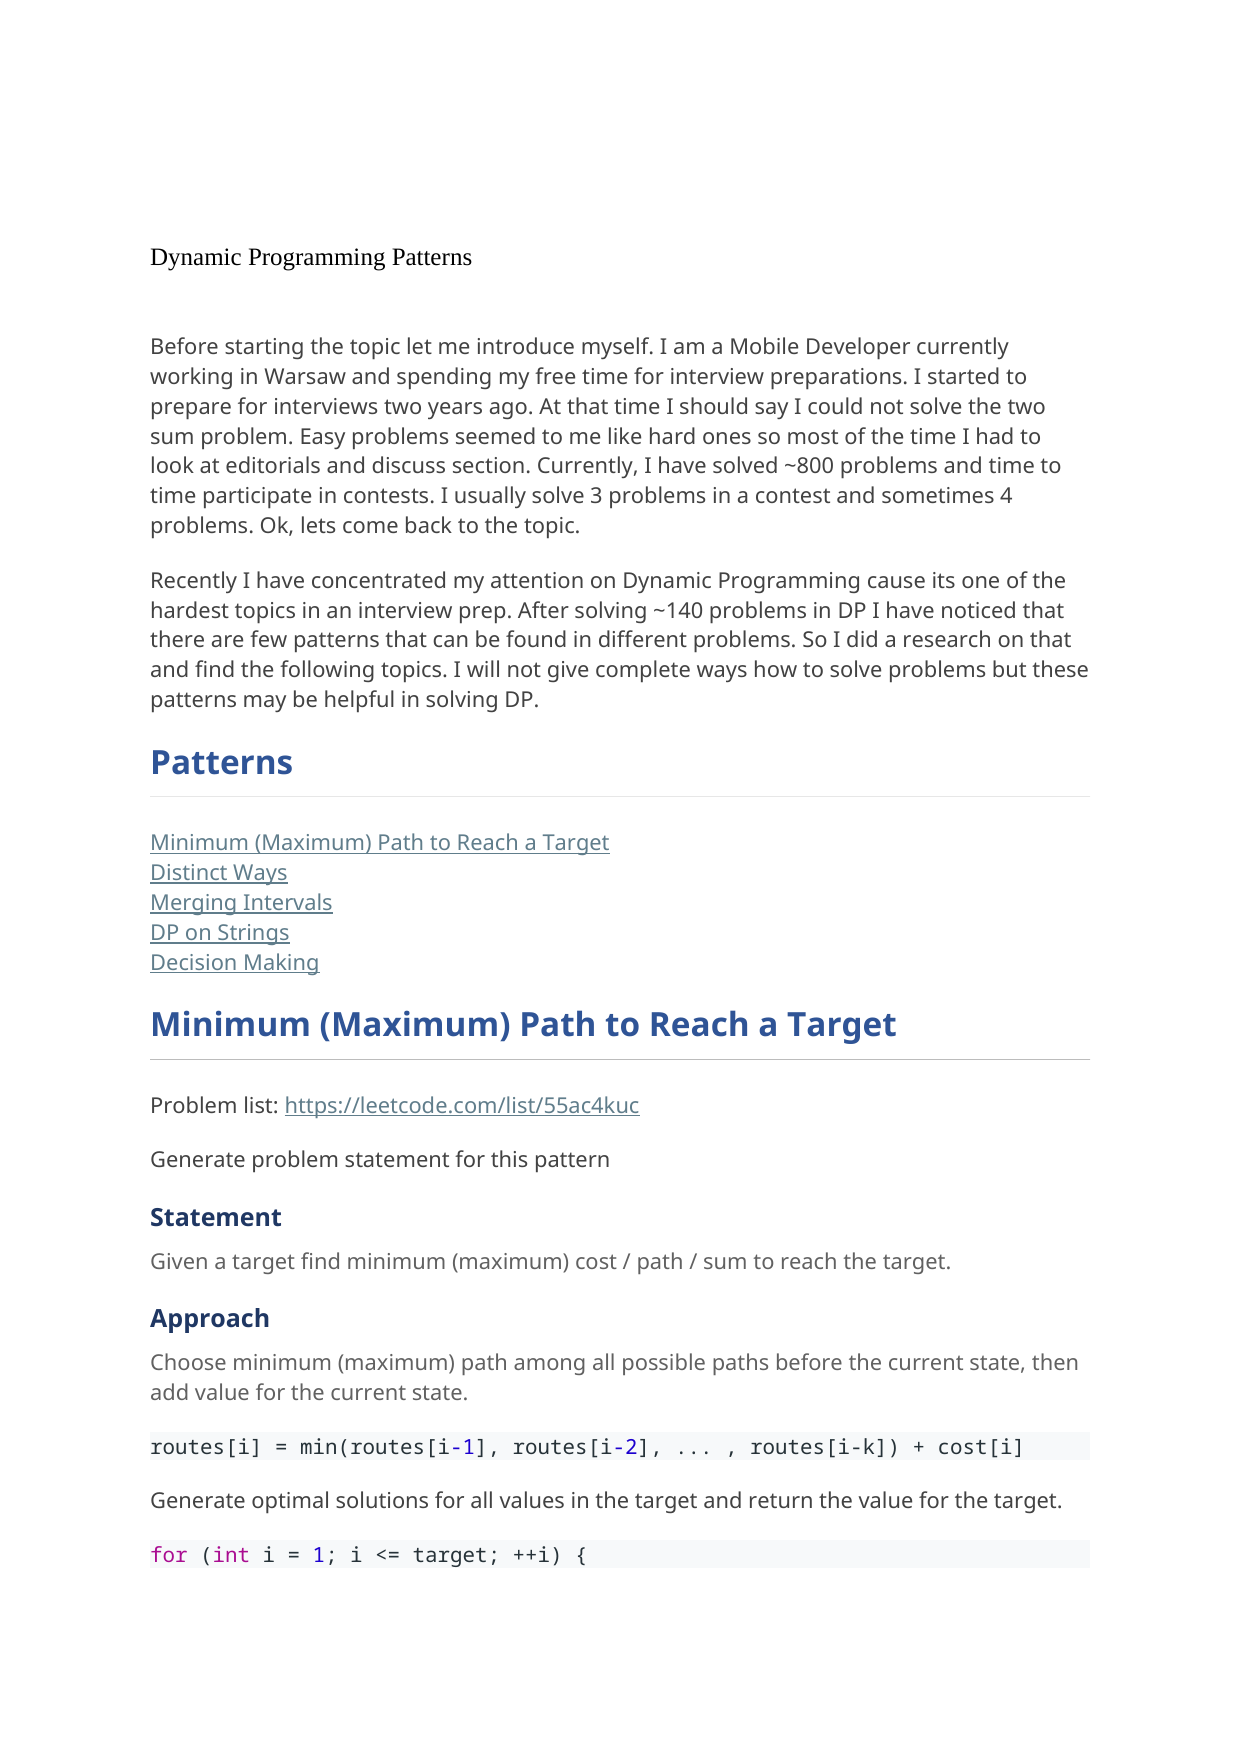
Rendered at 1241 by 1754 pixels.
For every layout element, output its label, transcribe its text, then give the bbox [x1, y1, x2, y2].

text Generate optimal solutions for all values in the target and return the value for the target. [150, 1485, 1090, 1515]
subtitle Approach [150, 1301, 1090, 1335]
text Given a target find minimum (maximum) cost / path / sum to reach the target. [150, 1246, 1090, 1276]
text Minimum (Maximum) Path to Reach a Target Distinct Ways Merging Intervals DP on Strings Decision Making [150, 827, 1090, 976]
text Before starting the topic let me introduce myself. I am a Mobile Developer currently working in Warsaw and spending my free time for interview preparations. I started to prepare for interviews two years ago. At that time I should say I could not solve the two sum problem. Easy problems seemed to me like hard ones so most of the time I had to look at editorials and discuss section. Currently, I have solved ~800 problems and time to time participate in contests. I usually solve 3 problems in a contest and sometimes 4 problems. Ok, lets come back to the topic. [150, 331, 1090, 540]
subtitle Statement [150, 1199, 1090, 1233]
subtitle Patterns [150, 739, 1090, 784]
text for (int i = 1; i <= target; ++i) { [150, 1540, 1090, 1568]
text Problem list: https://leetcode.com/list/55ac4kuc [150, 1090, 1090, 1119]
text Recently I have concentrated my attention on Dynamic Programming cause its one of the hardest topics in an interview prep. After solving ~140 problems in DP I have noticed that there are few patterns that can be found in different problems. So I did a research on that and find the following topics. I will not give complete ways how to solve problems but these patterns may be helpful in solving DP. [150, 565, 1090, 714]
text routes[i] = min(routes[i-1], routes[i-2], ... , routes[i-k]) + cost[i] [150, 1432, 1090, 1460]
text Generate problem statement for this pattern [150, 1144, 1090, 1174]
subtitle Minimum (Maximum) Path to Reach a Target [150, 1001, 1090, 1047]
text Choose minimum (maximum) path among all possible paths before the current state, then add value for the current state. [150, 1347, 1090, 1407]
subtitle Dynamic Programming Patterns [150, 242, 1090, 270]
